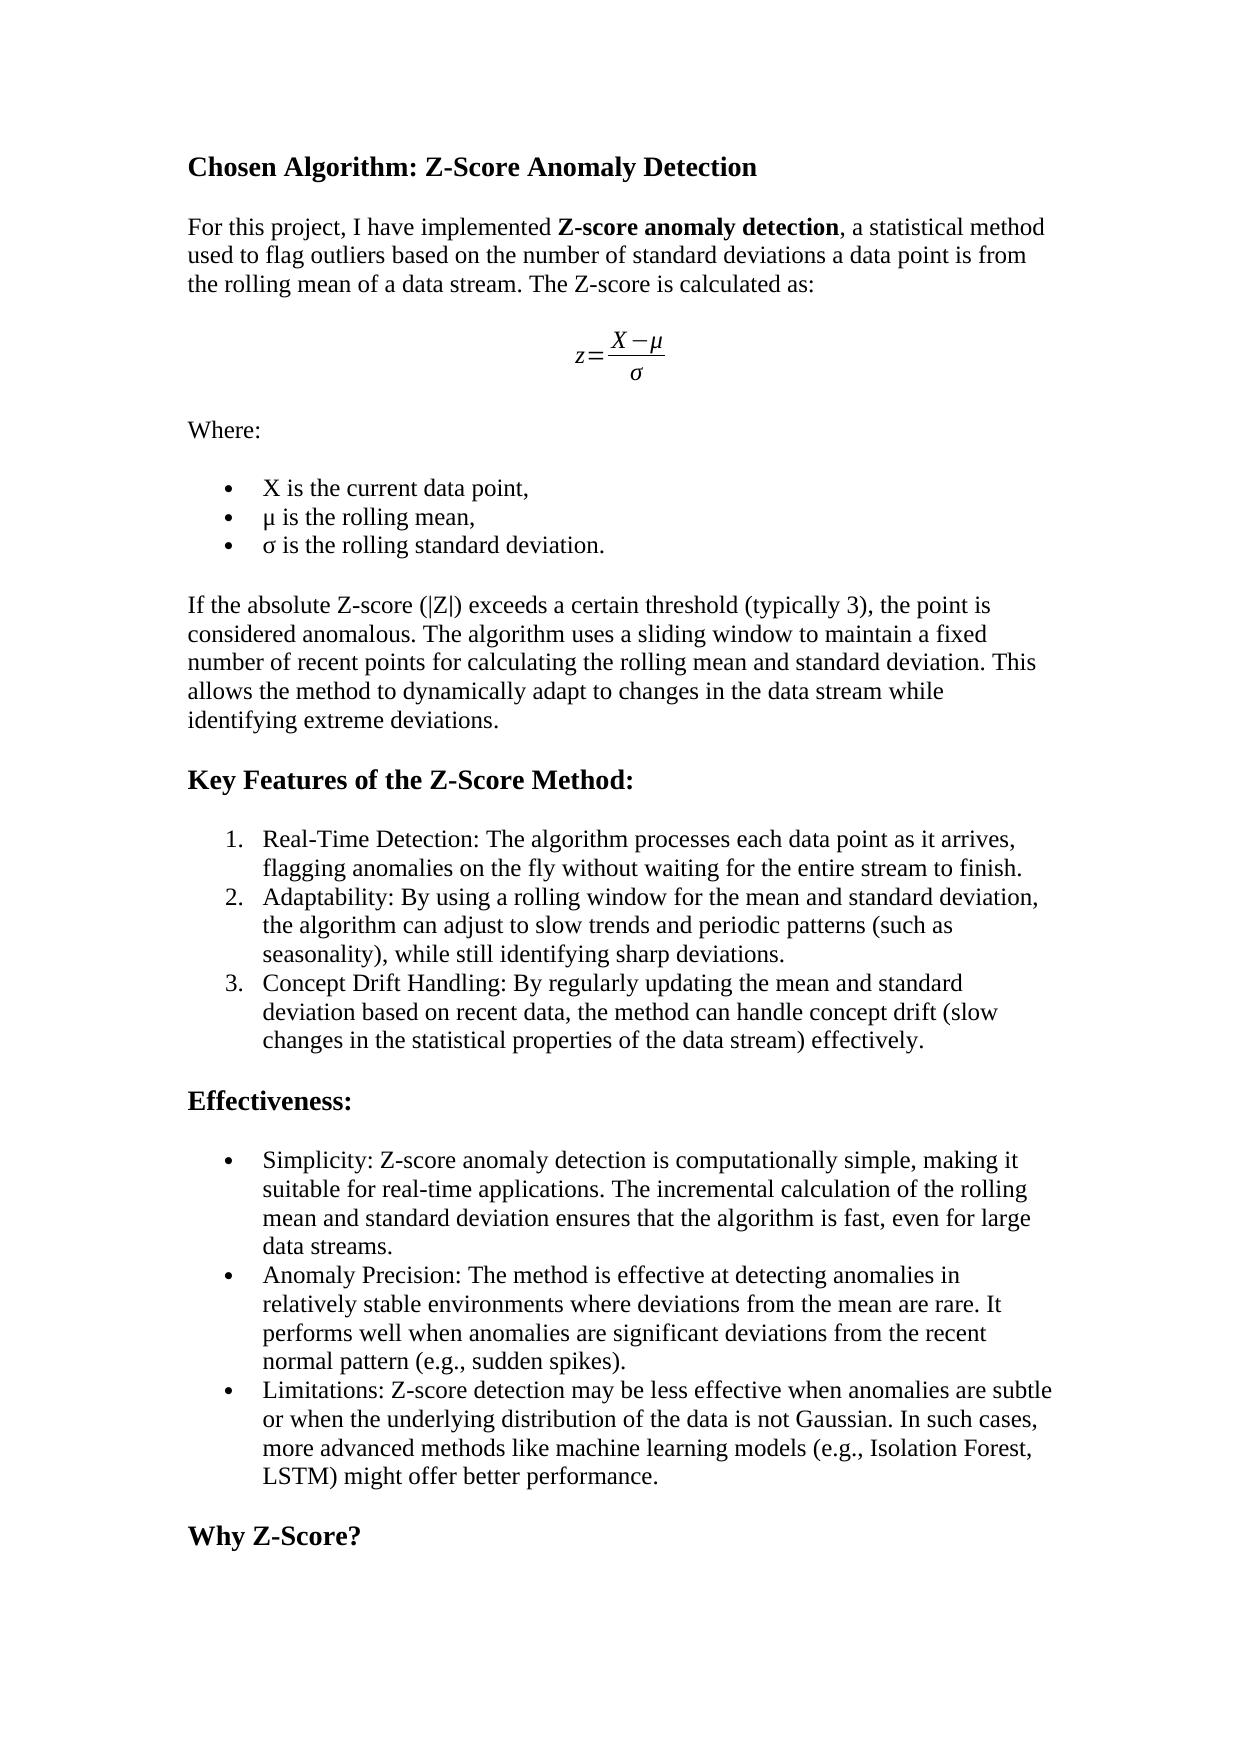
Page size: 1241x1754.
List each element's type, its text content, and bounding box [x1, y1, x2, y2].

list Real-Time Detection: The algorithm processes each data point as it arrives, flagging anomalies on the fly without waiting for the entire stream to finish. [225, 824, 1053, 882]
list μ is the rolling mean, [225, 502, 1053, 531]
text For this project, I have implemented Z-score anomaly detection, a statistical method used to flag outliers based on the number of standard deviations a data point is from the rolling mean of a data stream. The Z-score is calculated as: [187, 212, 1053, 298]
list Simplicity: Z-score anomaly detection is computationally simple, making it suitable for real-time applications. The incremental calculation of the rolling mean and standard deviation ensures that the algorithm is fast, even for large data streams. [225, 1145, 1053, 1260]
text Effectiveness: [187, 1083, 1053, 1116]
text If the absolute Z-score (|Z∣) exceeds a certain threshold (typically 3), the point is considered anomalous. The algorithm uses a sliding window to maintain a fixed number of recent points for calculating the rolling mean and standard deviation. This allows the method to dynamically adapt to changes in the data stream while identifying extreme deviations. [187, 588, 1053, 734]
list Concept Drift Handling: By regularly updating the mean and standard deviation based on recent data, the method can handle concept drift (slow changes in the statistical properties of the data stream) effectively. [225, 968, 1053, 1054]
text Key Features of the Z-Score Method: [187, 763, 1053, 795]
list Adaptability: By using a rolling window for the mean and standard deviation, the algorithm can adjust to slow trends and periodic patterns (such as seasonality), while still identifying sharp deviations. [225, 882, 1053, 968]
list Anomaly Precision: The method is effective at detecting anomalies in relatively stable environments where deviations from the mean are rare. It performs well when anomalies are significant deviations from the recent normal pattern (e.g., sudden spikes). [225, 1260, 1053, 1375]
text Where: [187, 415, 1053, 444]
text Why Z-Score? [187, 1519, 1053, 1552]
list Limitations: Z-score detection may be less effective when anomalies are subtle or when the underlying distribution of the data is not Gaussian. In such cases, more advanced methods like machine learning models (e.g., Isolation Forest, LSTM) might offer better performance. [225, 1375, 1053, 1490]
text Chosen Algorithm: Z-Score Anomaly Detection [187, 150, 1053, 182]
list X is the current data point, [225, 473, 1053, 502]
list σ is the rolling standard deviation. [225, 531, 1053, 559]
